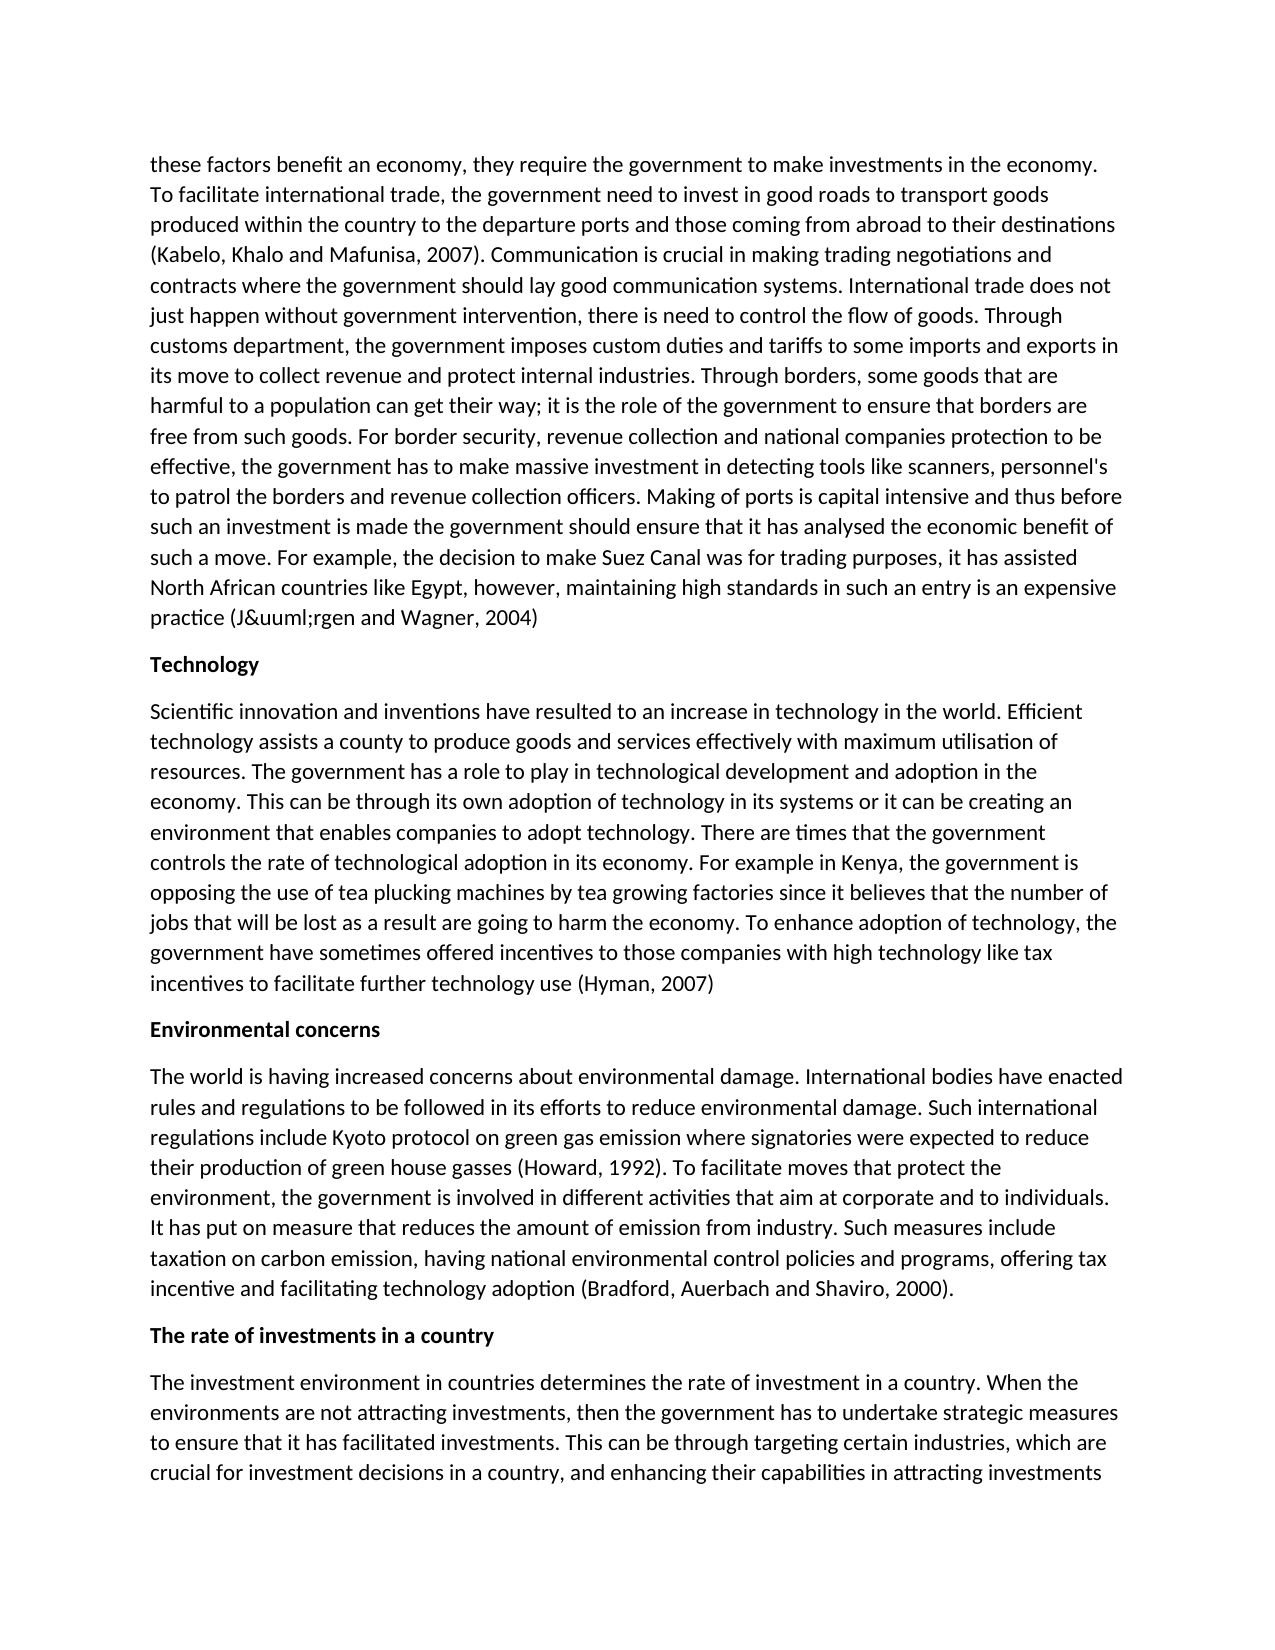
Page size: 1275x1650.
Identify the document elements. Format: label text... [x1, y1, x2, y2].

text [150, 150, 1125, 631]
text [150, 1368, 1125, 1486]
text Environmental concerns [150, 1016, 1125, 1044]
text The world is having increased concerns about environmental damage. International bodies have enacted rules and regulations to be followed in its efforts to reduce environmental damage. Such international regulations include Kyoto protocol on green gas emission where signatories were expected to reduce their production of green house gasses (Howard, 1992). To facilitate moves that protect the environment, the government is involved in different activities that aim at corporate and to individuals. It has put on measure that reduces the amount of emission from industry. Such measures include taxation on carbon emission, having national environmental control policies and programs, offering tax incentive and facilitating technology adoption (Bradford, Auerbach and Shaviro, 2000). [150, 1062, 1125, 1302]
text Technology [150, 650, 1125, 678]
text The rate of investments in a country [150, 1321, 1125, 1349]
text Scientific innovation and inventions have resulted to an increase in technology in the world. Efficient technology assists a county to produce goods and services effectively with maximum utilisation of resources. The government has a role to play in technological development and adoption in the economy. This can be through its own adoption of technology in its systems or it can be creating an environment that enables companies to adopt technology. There are times that the government controls the rate of technological adoption in its economy. For example in Kenya, the government is opposing the use of tea plucking machines by tea growing factories since it believes that the number of jobs that will be lost as a result are going to harm the economy. To enhance adoption of technology, the government have sometimes offered incentives to those companies with high technology like tax incentives to facilitate further technology use (Hyman, 2007) [150, 697, 1125, 997]
